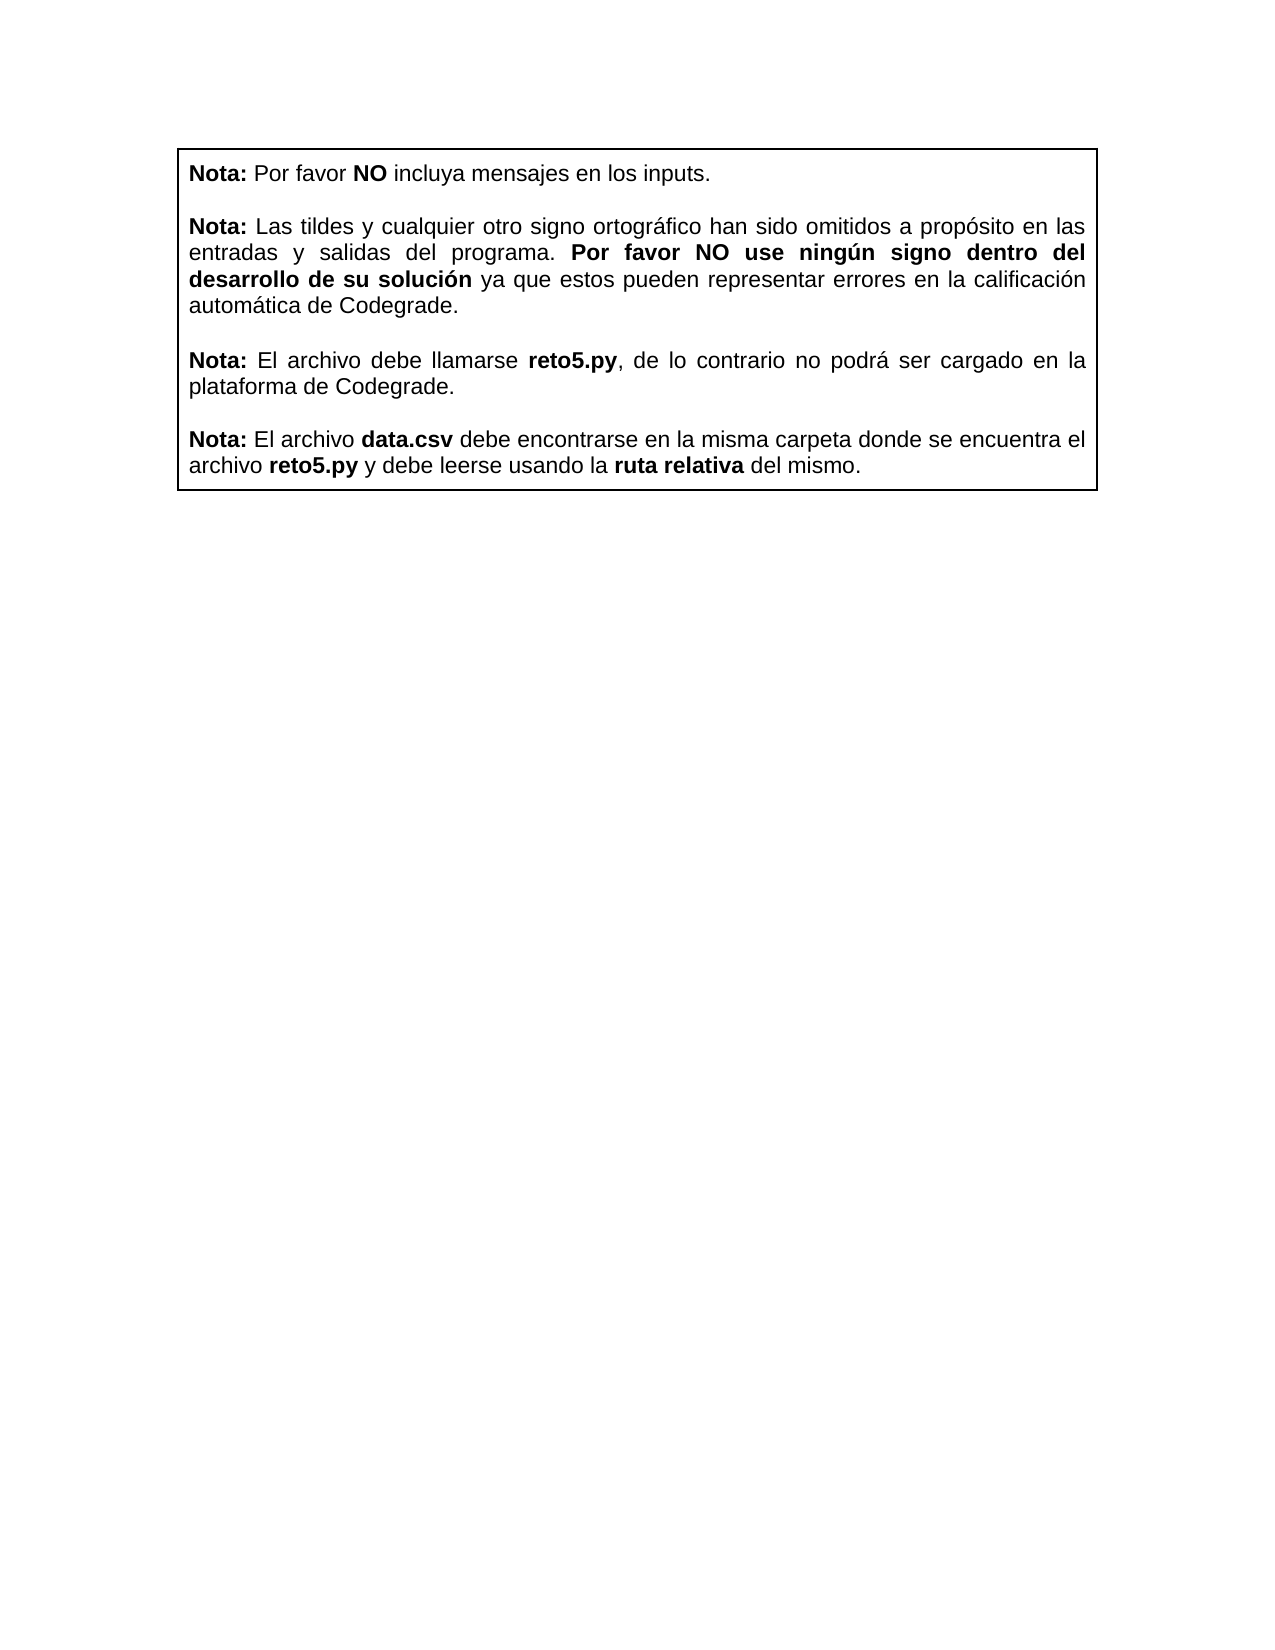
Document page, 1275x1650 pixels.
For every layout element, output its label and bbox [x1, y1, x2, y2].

table_cell [179, 150, 1096, 489]
